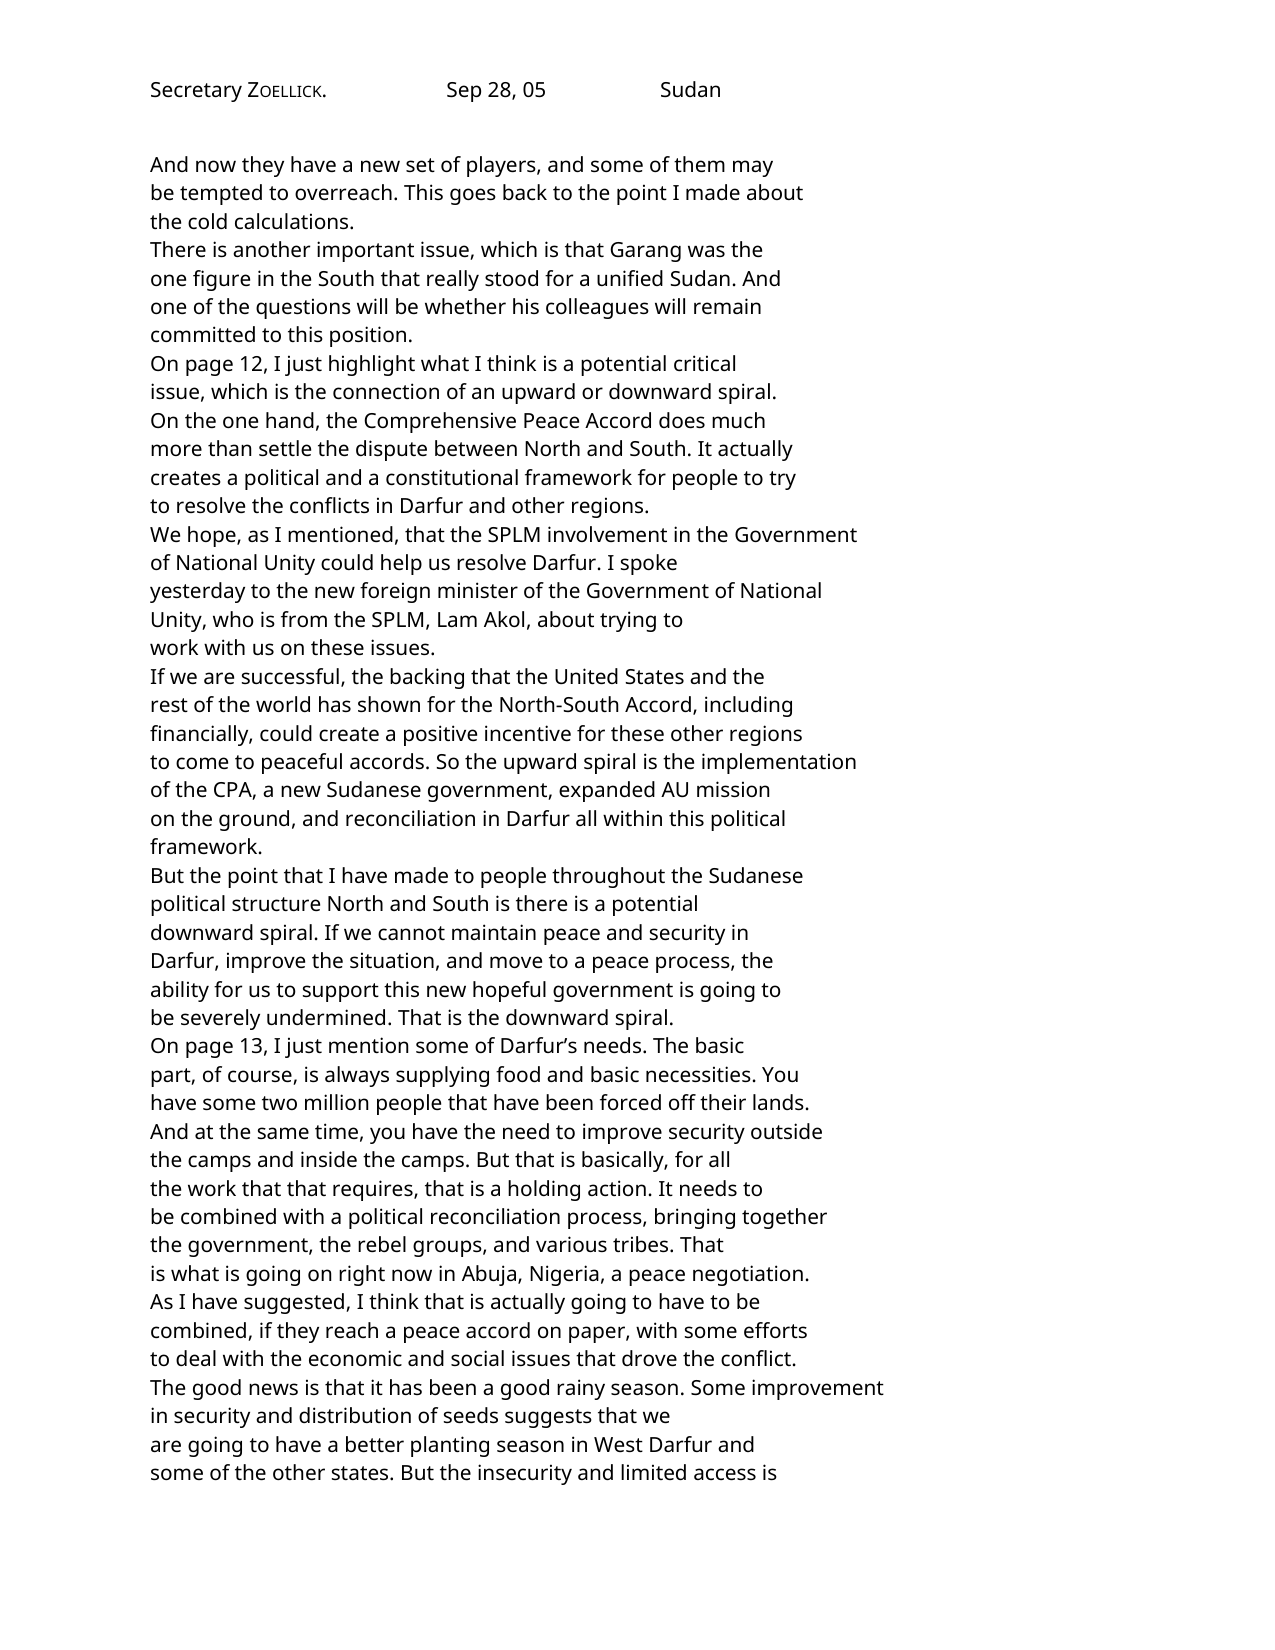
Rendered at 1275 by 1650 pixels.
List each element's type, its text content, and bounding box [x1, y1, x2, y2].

text There is another important issue, which is that Garang was the [150, 235, 1125, 264]
text Darfur, improve the situation, and move to a peace process, the [150, 946, 1125, 975]
text in security and distribution of seeds suggests that we [150, 1401, 1125, 1430]
text On page 12, I just highlight what I think is a potential critical [150, 349, 1125, 377]
text ability for us to support this new hopeful government is going to [150, 975, 1125, 1003]
text one figure in the South that really stood for a unified Sudan. And [150, 264, 1125, 292]
text work with us on these issues. [150, 633, 1125, 662]
text are going to have a better planting season in West Darfur and [150, 1430, 1125, 1458]
text to resolve the conflicts in Darfur and other regions. [150, 491, 1125, 520]
text And at the same time, you have the need to improve security outside [150, 1117, 1125, 1145]
text be tempted to overreach. This goes back to the point I made about [150, 178, 1125, 207]
text one of the questions will be whether his colleagues will remain [150, 292, 1125, 321]
text political structure North and South is there is a potential [150, 889, 1125, 918]
text Unity, who is from the SPLM, Lam Akol, about trying to [150, 605, 1125, 633]
text financially, could create a positive incentive for these other regions [150, 719, 1125, 747]
text the cold calculations. [150, 207, 1125, 235]
text combined, if they reach a peace accord on paper, with some efforts [150, 1316, 1125, 1344]
text the government, the rebel groups, and various tribes. That [150, 1231, 1125, 1259]
text have some two million people that have been forced off their lands. [150, 1088, 1125, 1117]
text to deal with the economic and social issues that drove the conflict. [150, 1344, 1125, 1373]
text committed to this position. [150, 321, 1125, 349]
text The good news is that it has been a good rainy season. Some improvement [150, 1373, 1125, 1401]
text on the ground, and reconciliation in Darfur all within this political [150, 804, 1125, 832]
text framework. [150, 832, 1125, 861]
text But the point that I have made to people throughout the Sudanese [150, 861, 1125, 889]
text the camps and inside the camps. But that is basically, for all [150, 1145, 1125, 1174]
text And now they have a new set of players, and some of them may [150, 150, 1125, 178]
text downward spiral. If we cannot maintain peace and security in [150, 918, 1125, 946]
text creates a political and a constitutional framework for people to try [150, 463, 1125, 491]
text As I have suggested, I think that is actually going to have to be [150, 1287, 1125, 1316]
text be combined with a political reconciliation process, bringing together [150, 1202, 1125, 1231]
text part, of course, is always supplying food and basic necessities. You [150, 1060, 1125, 1088]
text yesterday to the new foreign minister of the Government of National [150, 577, 1125, 605]
text On the one hand, the Comprehensive Peace Accord does much [150, 406, 1125, 434]
text some of the other states. But the insecurity and limited access is [150, 1458, 1125, 1487]
text issue, which is the connection of an upward or downward spiral. [150, 377, 1125, 406]
text the work that that requires, that is a holding action. It needs to [150, 1174, 1125, 1202]
text to come to peaceful accords. So the upward spiral is the implementation [150, 747, 1125, 776]
text We hope, as I mentioned, that the SPLM involvement in the Government [150, 520, 1125, 548]
text more than settle the dispute between North and South. It actually [150, 434, 1125, 463]
text If we are successful, the backing that the United States and the [150, 662, 1125, 690]
text is what is going on right now in Abuja, Nigeria, a peace negotiation. [150, 1259, 1125, 1287]
text On page 13, I just mention some of Darfur’s needs. The basic [150, 1032, 1125, 1060]
text rest of the world has shown for the North-South Accord, including [150, 690, 1125, 719]
text of the CPA, a new Sudanese government, expanded AU mission [150, 776, 1125, 804]
text be severely undermined. That is the downward spiral. [150, 1003, 1125, 1032]
text of National Unity could help us resolve Darfur. I spoke [150, 548, 1125, 577]
